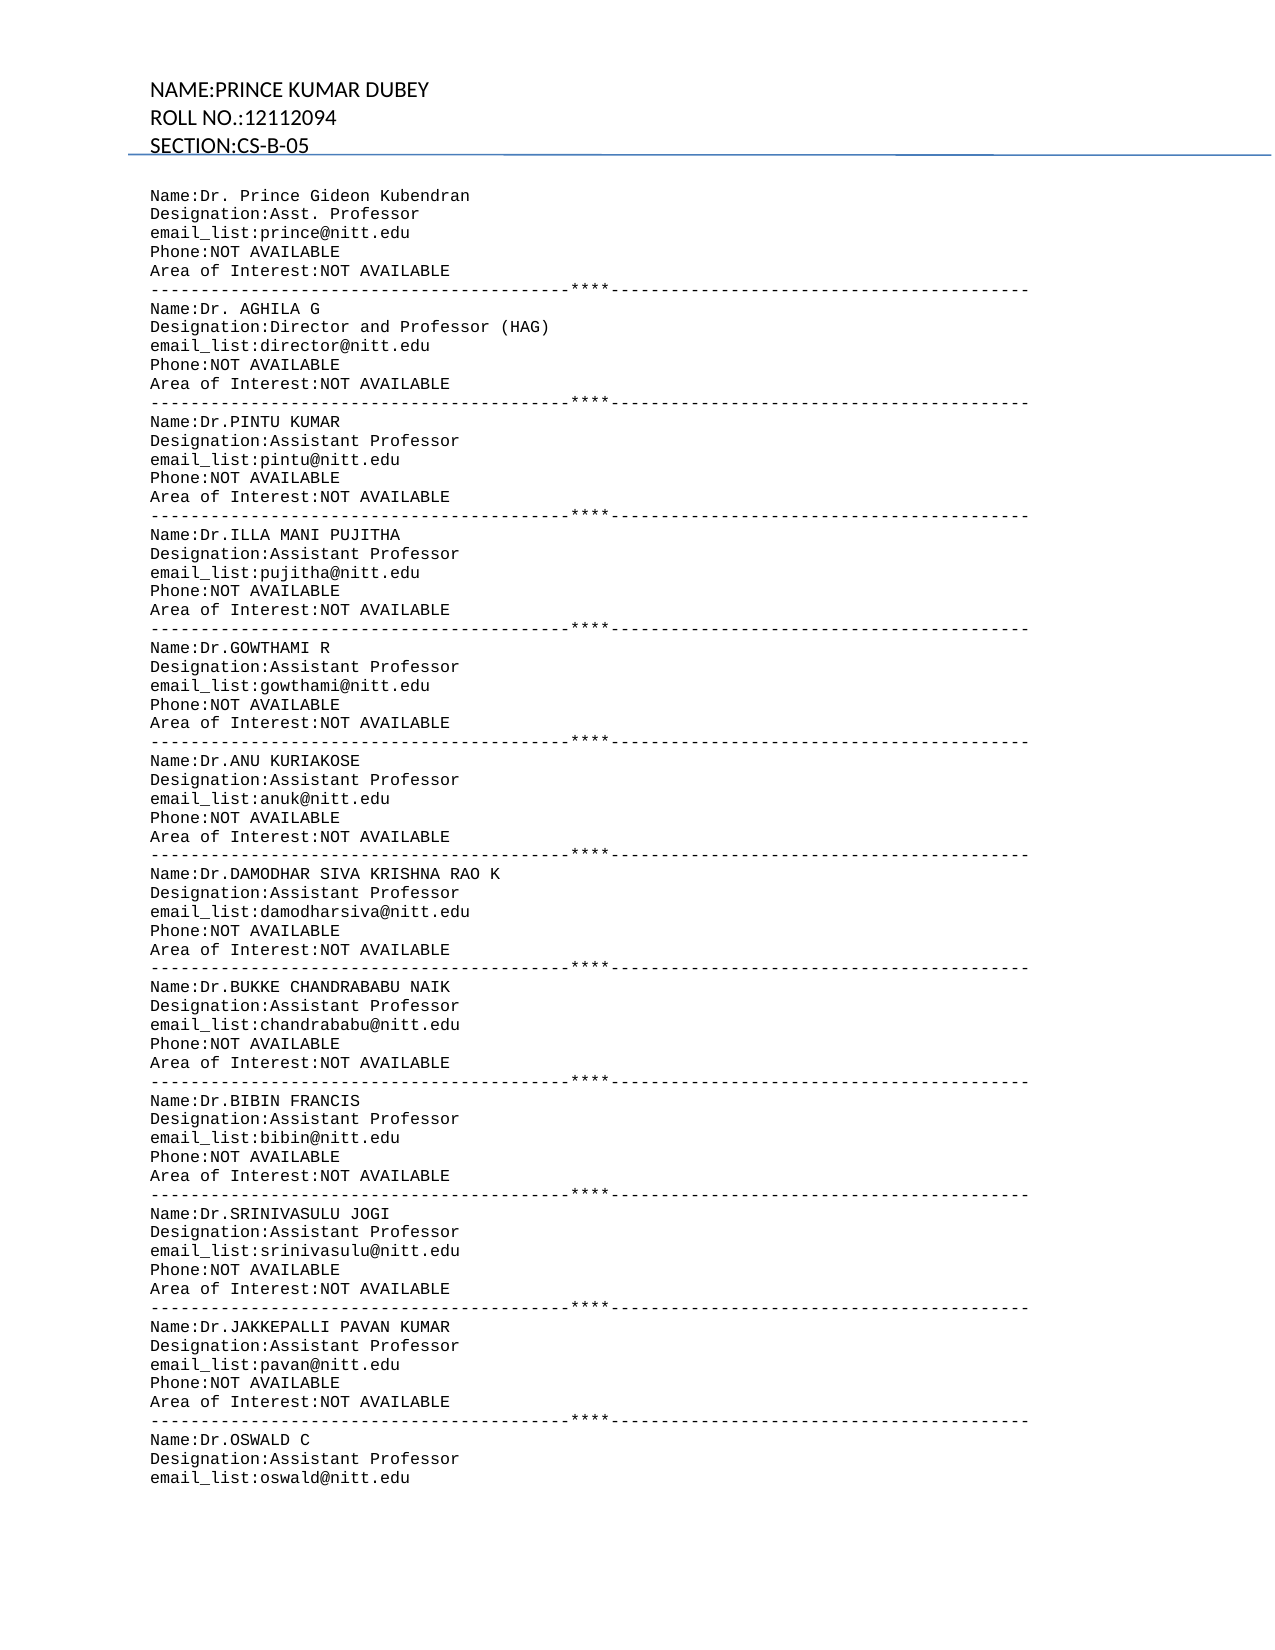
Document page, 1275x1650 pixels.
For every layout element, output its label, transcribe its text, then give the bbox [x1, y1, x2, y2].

text Area of Interest:NOT AVAILABLE [150, 262, 1125, 281]
text email_list:bibin@nitt.edu [150, 1130, 1125, 1149]
text Designation:Assistant Professor [150, 1337, 1125, 1356]
text Name:Dr.PINTU KUMAR [150, 413, 1125, 432]
text ------------------------------------------****------------------------------------------ [150, 960, 1125, 979]
text Phone:NOT AVAILABLE [150, 244, 1125, 262]
text ------------------------------------------****------------------------------------------ [150, 734, 1125, 753]
text email_list:pintu@nitt.edu [150, 451, 1125, 470]
text email_list:director@nitt.edu [150, 338, 1125, 357]
text ------------------------------------------****------------------------------------------ [150, 847, 1125, 866]
text ------------------------------------------****------------------------------------------ [150, 1073, 1125, 1092]
text Name:Dr.OSWALD C [150, 1431, 1125, 1450]
text Name:Dr.BUKKE CHANDRABABU NAIK [150, 979, 1125, 998]
text Name:Dr.GOWTHAMI R [150, 639, 1125, 658]
text Designation:Director and Professor (HAG) [150, 319, 1125, 338]
text Area of Interest:NOT AVAILABLE [150, 941, 1125, 960]
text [150, 1413, 1125, 1431]
text Phone:NOT AVAILABLE [150, 809, 1125, 828]
text email_list:pujitha@nitt.edu [150, 564, 1125, 583]
text ------------------------------------------****------------------------------------------ [150, 1186, 1125, 1205]
text Designation:Assistant Professor [150, 998, 1125, 1017]
text Designation:Assistant Professor [150, 885, 1125, 903]
text Designation:Assistant Professor [150, 1450, 1125, 1469]
text Name:Dr. Prince Gideon Kubendran [150, 187, 1125, 206]
text Phone:NOT AVAILABLE [150, 1262, 1125, 1281]
text Name:Dr.JAKKEPALLI PAVAN KUMAR [150, 1318, 1125, 1337]
text Designation:Assistant Professor [150, 1111, 1125, 1130]
text Name:Dr.ANU KURIAKOSE [150, 753, 1125, 772]
text Phone:NOT AVAILABLE [150, 357, 1125, 376]
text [150, 281, 1125, 300]
text Name:Dr.BIBIN FRANCIS [150, 1092, 1125, 1111]
text Phone:NOT AVAILABLE [150, 1036, 1125, 1054]
text Designation:Assistant Professor [150, 432, 1125, 451]
text ------------------------------------------****------------------------------------------ [150, 621, 1125, 639]
text Area of Interest:NOT AVAILABLE [150, 376, 1125, 394]
text Area of Interest:NOT AVAILABLE [150, 715, 1125, 734]
text email_list:gowthami@nitt.edu [150, 677, 1125, 696]
text Name:Dr.DAMODHAR SIVA KRISHNA RAO K [150, 866, 1125, 885]
text Area of Interest:NOT AVAILABLE [150, 602, 1125, 621]
text Name:Dr. AGHILA G [150, 300, 1125, 319]
text email_list:srinivasulu@nitt.edu [150, 1243, 1125, 1262]
text Designation:Asst. Professor [150, 206, 1125, 225]
text email_list:damodharsiva@nitt.edu [150, 903, 1125, 922]
text Area of Interest:NOT AVAILABLE [150, 828, 1125, 847]
text Area of Interest:NOT AVAILABLE [150, 1167, 1125, 1186]
text Phone:NOT AVAILABLE [150, 696, 1125, 715]
text Designation:Assistant Professor [150, 658, 1125, 677]
text Phone:NOT AVAILABLE [150, 470, 1125, 489]
text email_list:anuk@nitt.edu [150, 790, 1125, 809]
text Area of Interest:NOT AVAILABLE [150, 1054, 1125, 1073]
text ------------------------------------------****------------------------------------------ [150, 394, 1125, 413]
text Designation:Assistant Professor [150, 545, 1125, 564]
text Name:Dr.SRINIVASULU JOGI [150, 1205, 1125, 1224]
text ------------------------------------------****------------------------------------------ [150, 508, 1125, 526]
text ------------------------------------------****------------------------------------------ [150, 1299, 1125, 1318]
text Designation:Assistant Professor [150, 772, 1125, 790]
text Name:Dr.ILLA MANI PUJITHA [150, 526, 1125, 545]
text Area of Interest:NOT AVAILABLE [150, 1394, 1125, 1413]
text email_list:oswald@nitt.edu [150, 1469, 1125, 1488]
text email_list:chandrababu@nitt.edu [150, 1017, 1125, 1036]
text Area of Interest:NOT AVAILABLE [150, 489, 1125, 508]
text Designation:Assistant Professor [150, 1224, 1125, 1243]
text email_list:pavan@nitt.edu [150, 1356, 1125, 1375]
text Phone:NOT AVAILABLE [150, 1149, 1125, 1167]
text email_list:prince@nitt.edu [150, 225, 1125, 244]
text Area of Interest:NOT AVAILABLE [150, 1281, 1125, 1299]
text Phone:NOT AVAILABLE [150, 922, 1125, 941]
text Phone:NOT AVAILABLE [150, 583, 1125, 602]
text Phone:NOT AVAILABLE [150, 1375, 1125, 1394]
